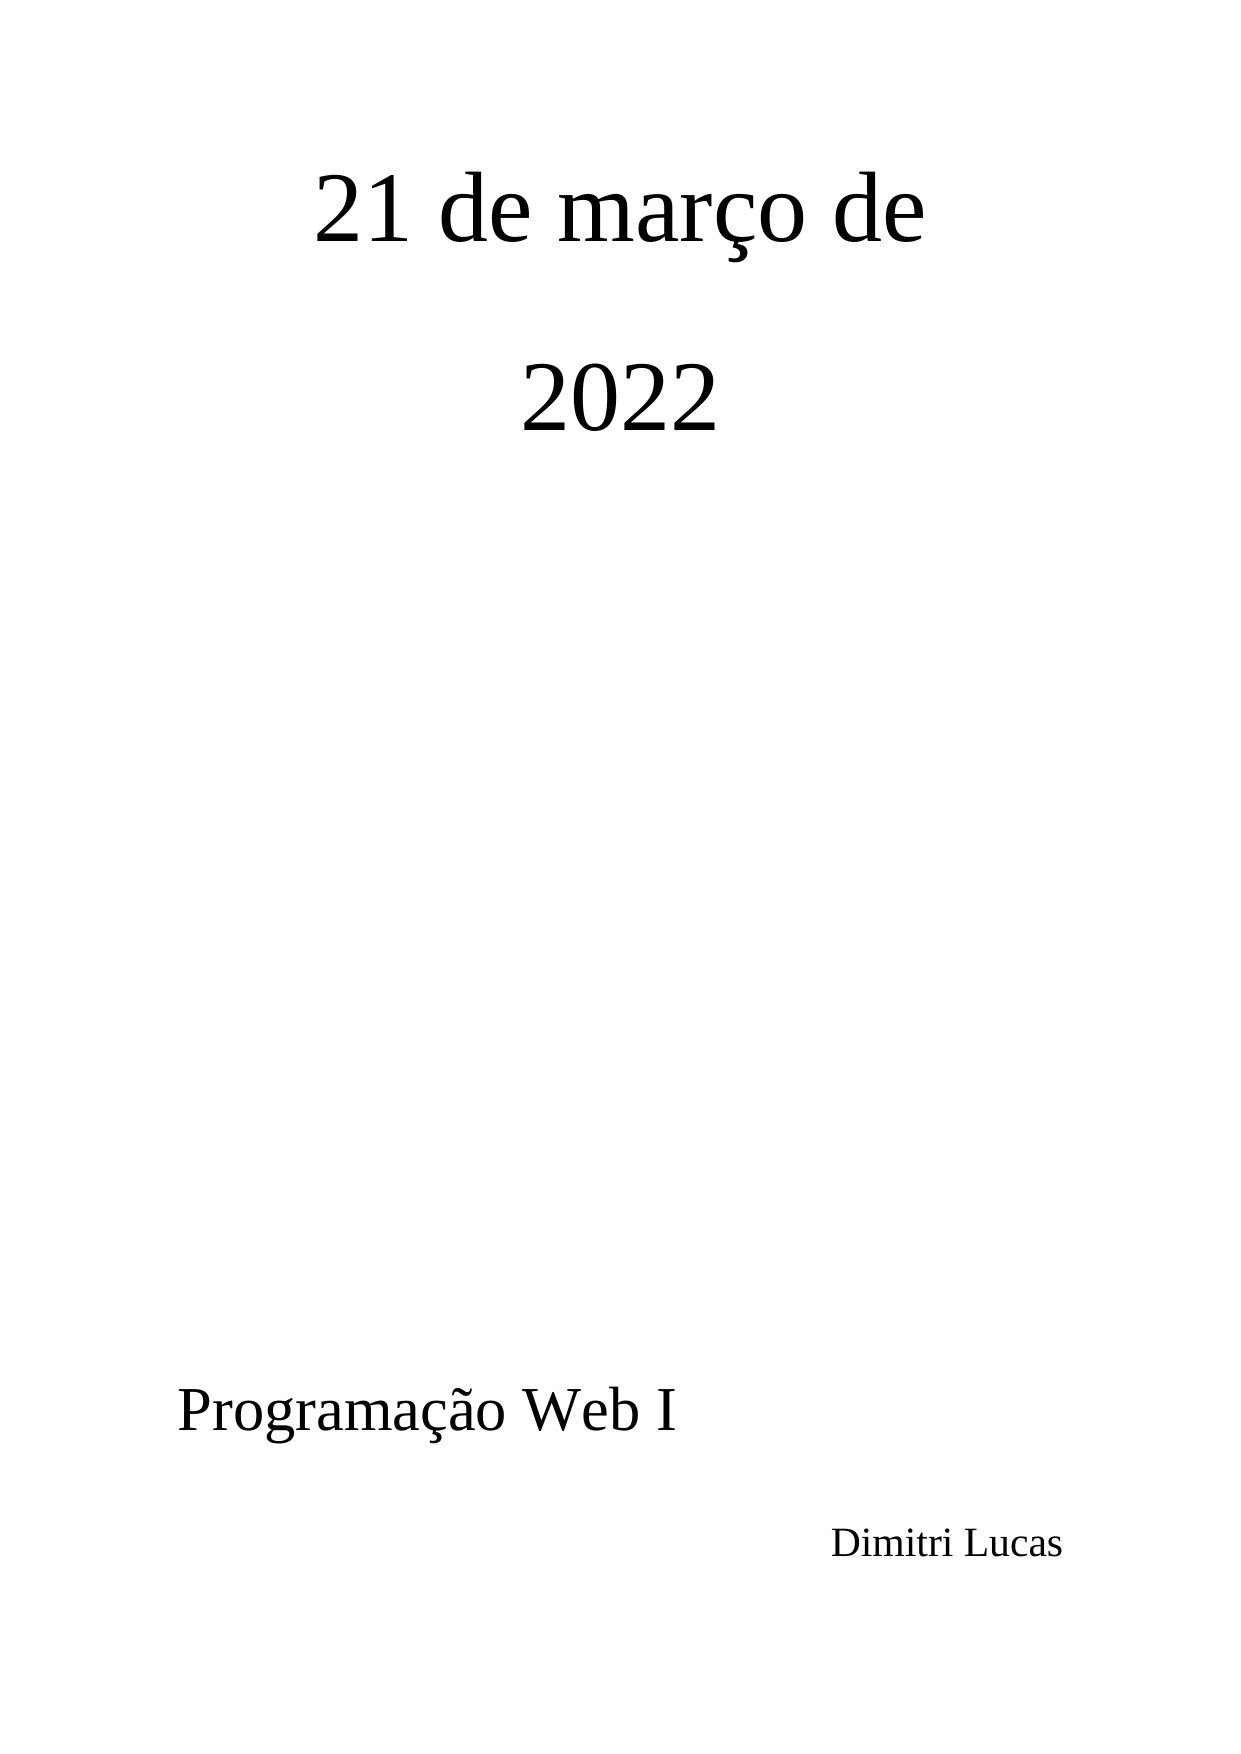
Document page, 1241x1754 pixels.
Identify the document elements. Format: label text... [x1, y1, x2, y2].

text Programação Web I [177, 1372, 1063, 1444]
text 2022 [177, 337, 1063, 452]
text 21 de março de [177, 148, 1063, 263]
text Dimitri Lucas [177, 1517, 1063, 1565]
